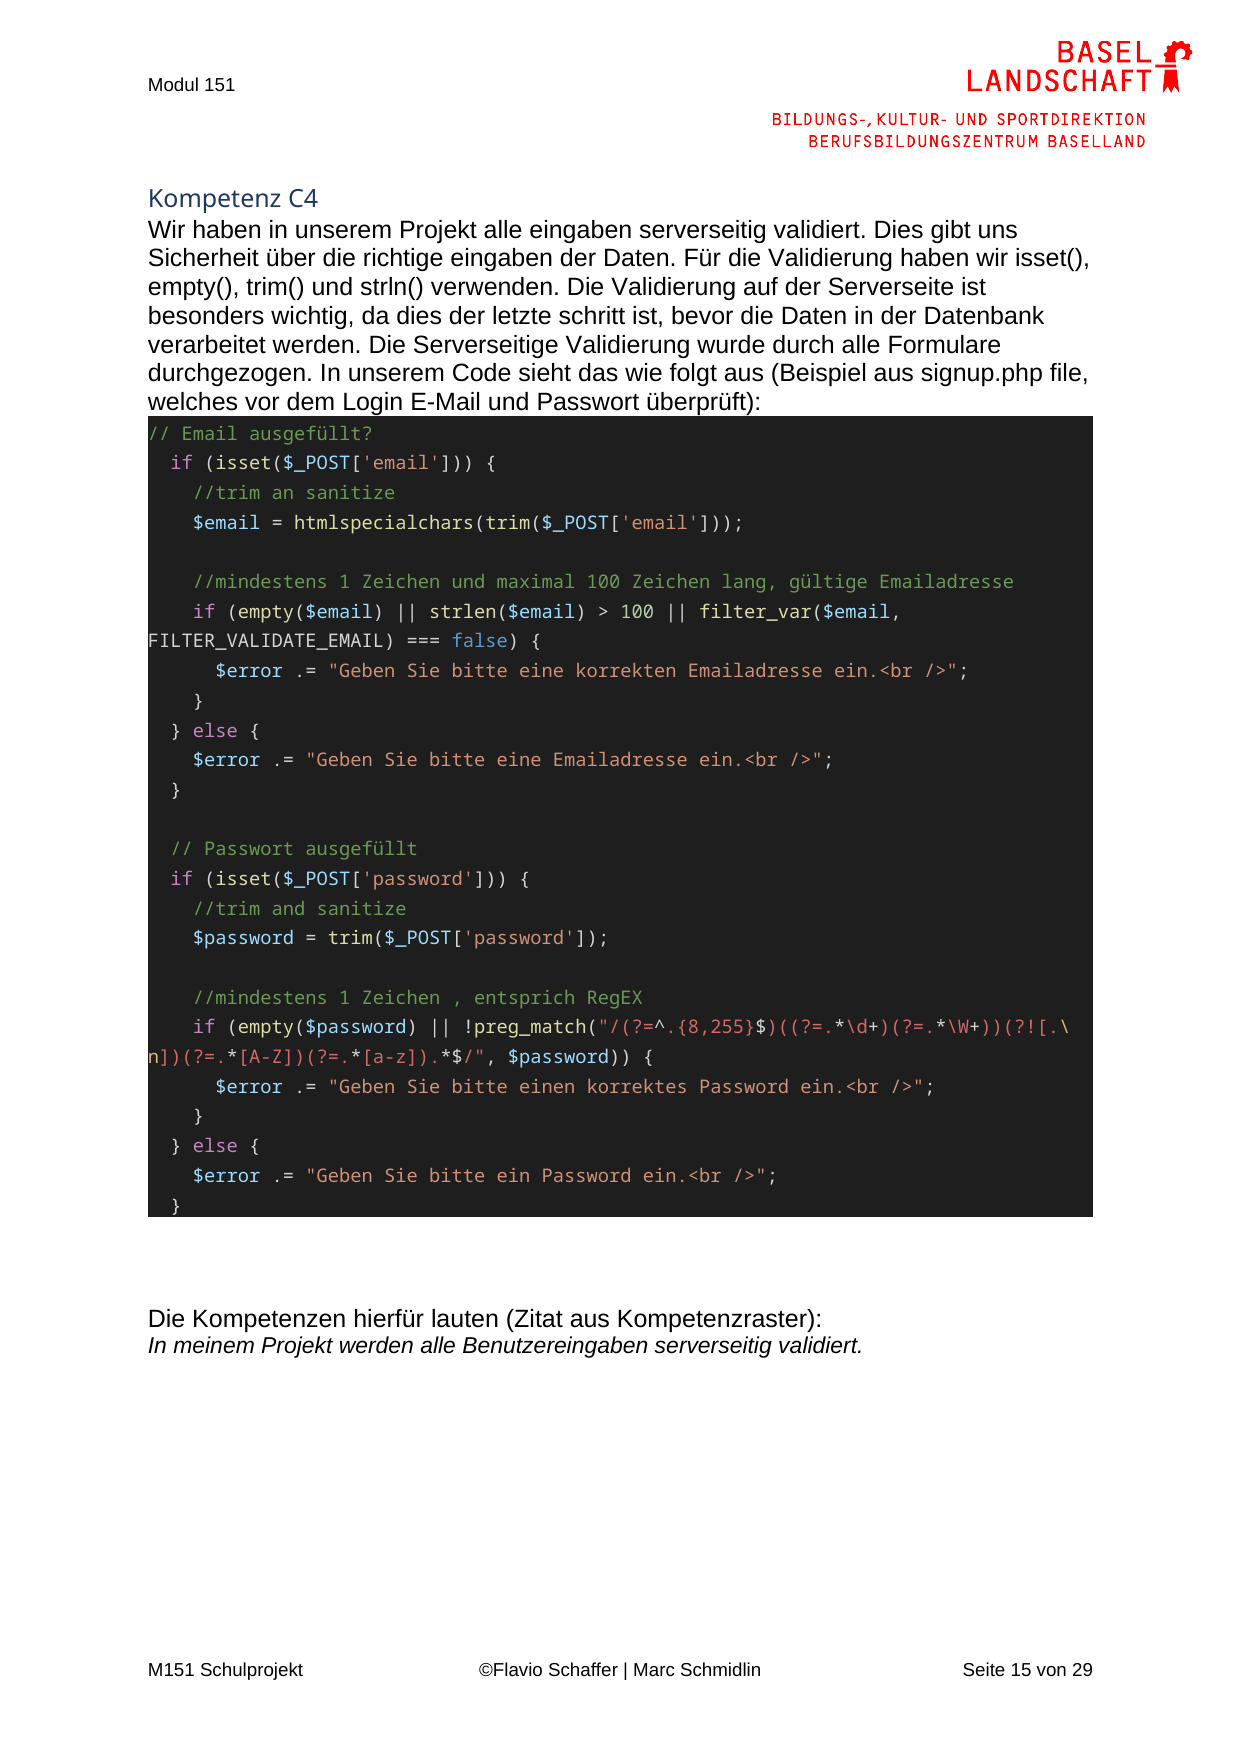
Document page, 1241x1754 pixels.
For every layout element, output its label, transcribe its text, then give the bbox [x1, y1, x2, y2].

text //trim an sanitize [148, 475, 1093, 505]
text // Email ausgefüllt? [148, 416, 1093, 446]
text $error .= "Geben Sie bitte eine Emailadresse ein.<br />"; [148, 742, 1093, 772]
text $error .= "Geben Sie bitte einen korrektes Password ein.<br />"; [148, 1069, 1093, 1099]
text } [148, 1188, 1093, 1217]
picture [772, 41, 1193, 151]
text $email = htmlspecialchars(trim($_POST['email'])); [148, 505, 1093, 534]
text } [148, 772, 1093, 802]
text } else { [148, 1128, 1093, 1158]
text } [148, 683, 1093, 713]
text if (isset($_POST['email'])) { [148, 446, 1093, 475]
text //mindestens 1 Zeichen , entsprich RegEX [148, 980, 1093, 1009]
text $error .= "Geben Sie bitte ein Password ein.<br />"; [148, 1158, 1093, 1188]
text $password = trim($_POST['password']); [148, 921, 1093, 950]
text if (isset($_POST['password'])) { [148, 861, 1093, 891]
text } [148, 1099, 1093, 1128]
text // Passwort ausgefüllt [148, 831, 1093, 861]
text $error .= "Geben Sie bitte eine korrekten Emailadresse ein.<br />"; [148, 653, 1093, 683]
text if (empty($email) || strlen($email) > 100 || filter_var($email, FILTER_VALIDATE_EMAIL) === false) { [148, 594, 1093, 653]
subtitle Kompetenz C4 [148, 181, 1093, 214]
text Wir haben in unserem Projekt alle eingaben serverseitig validiert. Dies gibt uns Sicherheit über die richtige eingaben der Daten. Für die Validierung haben wir isset(), empty(), trim() und strln() verwenden. Die Validierung auf der Serverseite ist besonders wichtig, da dies der letzte schritt ist, bevor die Daten in der Datenbank verarbeitet werden. Die Serverseitige Validierung wurde durch alle Formulare durchgezogen. In unserem Code sieht das wie folgt aus (Beispiel aus signup.php file, welches vor dem Login E-Mail und Passwort überprüft): [148, 214, 1093, 416]
text //mindestens 1 Zeichen und maximal 100 Zeichen lang, gültige Emailadresse [148, 564, 1093, 594]
text In meinem Projekt werden alle Benutzereingaben serverseitig validiert. [148, 1332, 1093, 1359]
text Die Kompetenzen hierfür lauten (Zitat aus Kompetenzraster): [148, 1304, 1093, 1332]
text //trim and sanitize [148, 891, 1093, 921]
text if (empty($password) || !preg_match("/(?=^.{8,255}$)((?=.*\d+)(?=.*\W+))(?![.\n])(?=.*[A-Z])(?=.*[a-z]).*$/", $password)) { [148, 1009, 1093, 1069]
text } else { [148, 713, 1093, 742]
